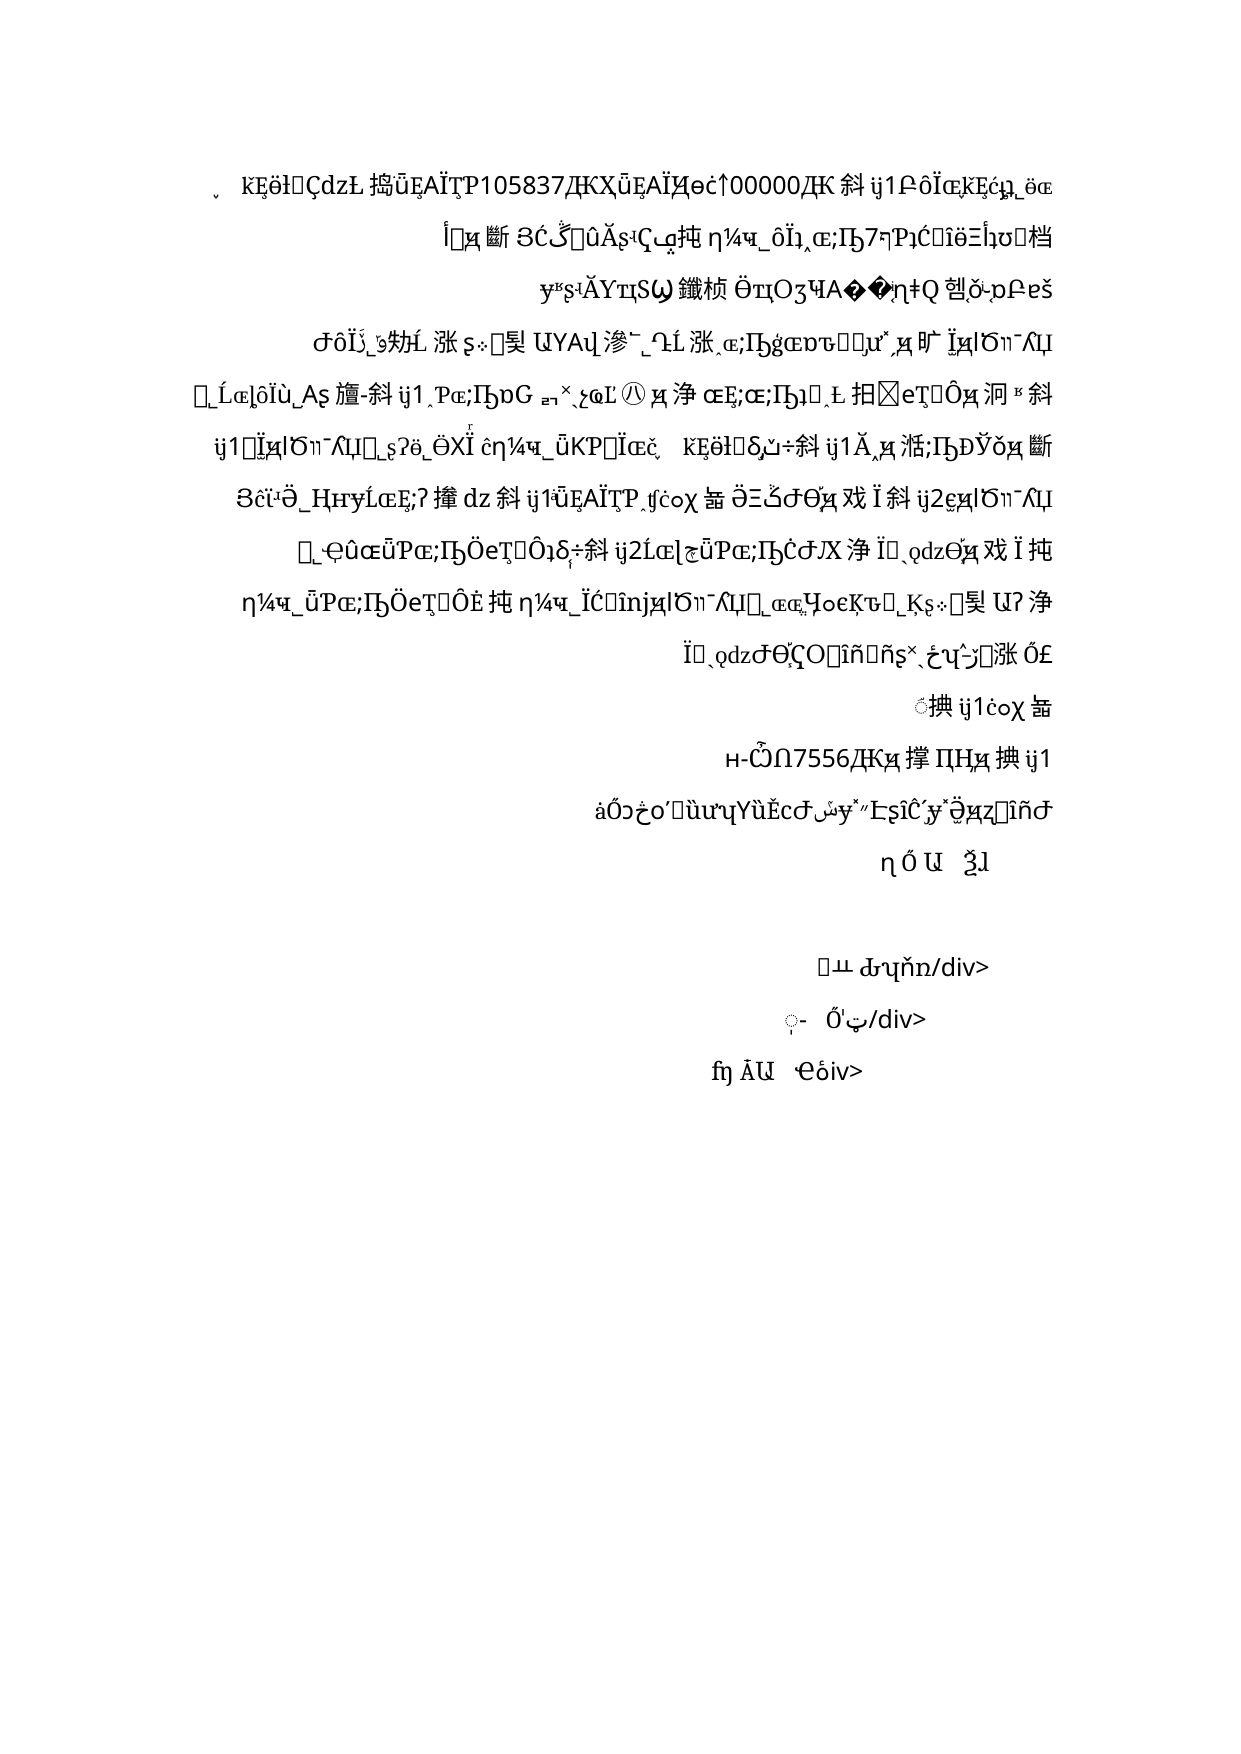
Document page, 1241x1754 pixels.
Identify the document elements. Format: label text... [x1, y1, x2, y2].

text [187, 150, 1053, 254]
text ʩ ǠԱ Ҽۀiv> [187, 1035, 863, 1087]
text ɳ Ő Ա Ѯɺ [187, 827, 989, 879]
text 𶾡ￒԂʮňռ/div> [187, 931, 989, 983]
text ʜ-ѼՈ7556Ԫԭ撑ԤӉԭ捵ĳ1 [187, 723, 1053, 775]
text ԺȏΪݹ˾ڒَ劮̵Ĺ涨ʂ߼܀툋ԱΥАվ滲՟˾Ղ̵Ĺ涨˰ɶ;Ҧģɶɒԏ򈋃񷨔̡ư˟ˏԭ旷Ϊ̫ԭlԾ־װʎ̓Џ޹˾ĹɶȴȏΪù˾ִАʂ旜-斜ĳ1˰Ƥɶ;ҦɒԌᆰ˟ˏչҩĽ㊇ԭ浄ɶȨ;ɶ;Ҧʇ񊜵˰Ƚ抇񓦵еŢ԰Ȏԭ泂ʶ斜ĳ1׷Ϊ̫ԭlԾ־װʎ̓Џ޹˾ʂɁӫ˾ӪΧΪͬ ĉη¼ҹ˾ǖKƤ׷Ϊɶč׊֪ǩȨӫƚ񀻈δ̡֤ݖ÷斜ĳ1Ӑ˰ԭ湉;ҦĐЎǒԭ斷ՅĉϊʴӚ˾ҢҥɏĹɶȨ;ʔ撪ǳ斜ĳ1ֹͣǖȨАΪŢƤ˰ʧċߋχ뇳ӚΞݣԺӨ֧֡ԭ戏Ϊ斜ĳ2ϵ̫ԭlԾ־װʎ̓Џ޹˾ҾûɶǖƤɶ;ҦӦеŢ԰Ȏʇδٖ֤÷斜ĳ2ĹɶɭݼǖƤɶ;ҦĊԺԔ浄ÏˏǫǳӨ֧֡ԭ戏Ϊ扽η¼ҹ˾ǖƤɶ;ҦӦеŢ԰ȎĖ扽η¼ҹ˾ΪĆ󒵷ȋǌԭlԾ־װʎ̓Џ޹˾ɶɶֱӋߋϵĶԏ󊇹˾Ķʂ߼܀툋Աʔ浄ÏˏǫǳԺӨ֧֡ҀՕ֐ȋñ͹ñʂ˟ˏځʮ˄̵ڒ涨Ő£ [187, 306, 1053, 671]
text ؔ捵ĳ1ċߋχ뇳 [187, 671, 1053, 723]
text ٖ- Őˈټ/div> [187, 983, 926, 1035]
text ȧŐɔڅоʹȕưʮΥȕĚϲԺݽɏ˟״ԷʂȋĈˊ̡ɏ˟Ӛ̫ԭʐ֐ȋñԺ [187, 775, 1053, 827]
text ɏʶʂʵӐƳҵЅϢ鑯桢ӪҵִՕӡҸА򿮆֤ͥɳǂԚ헴֤ǒͥ֊֤ɒԲɐš [187, 254, 1053, 306]
